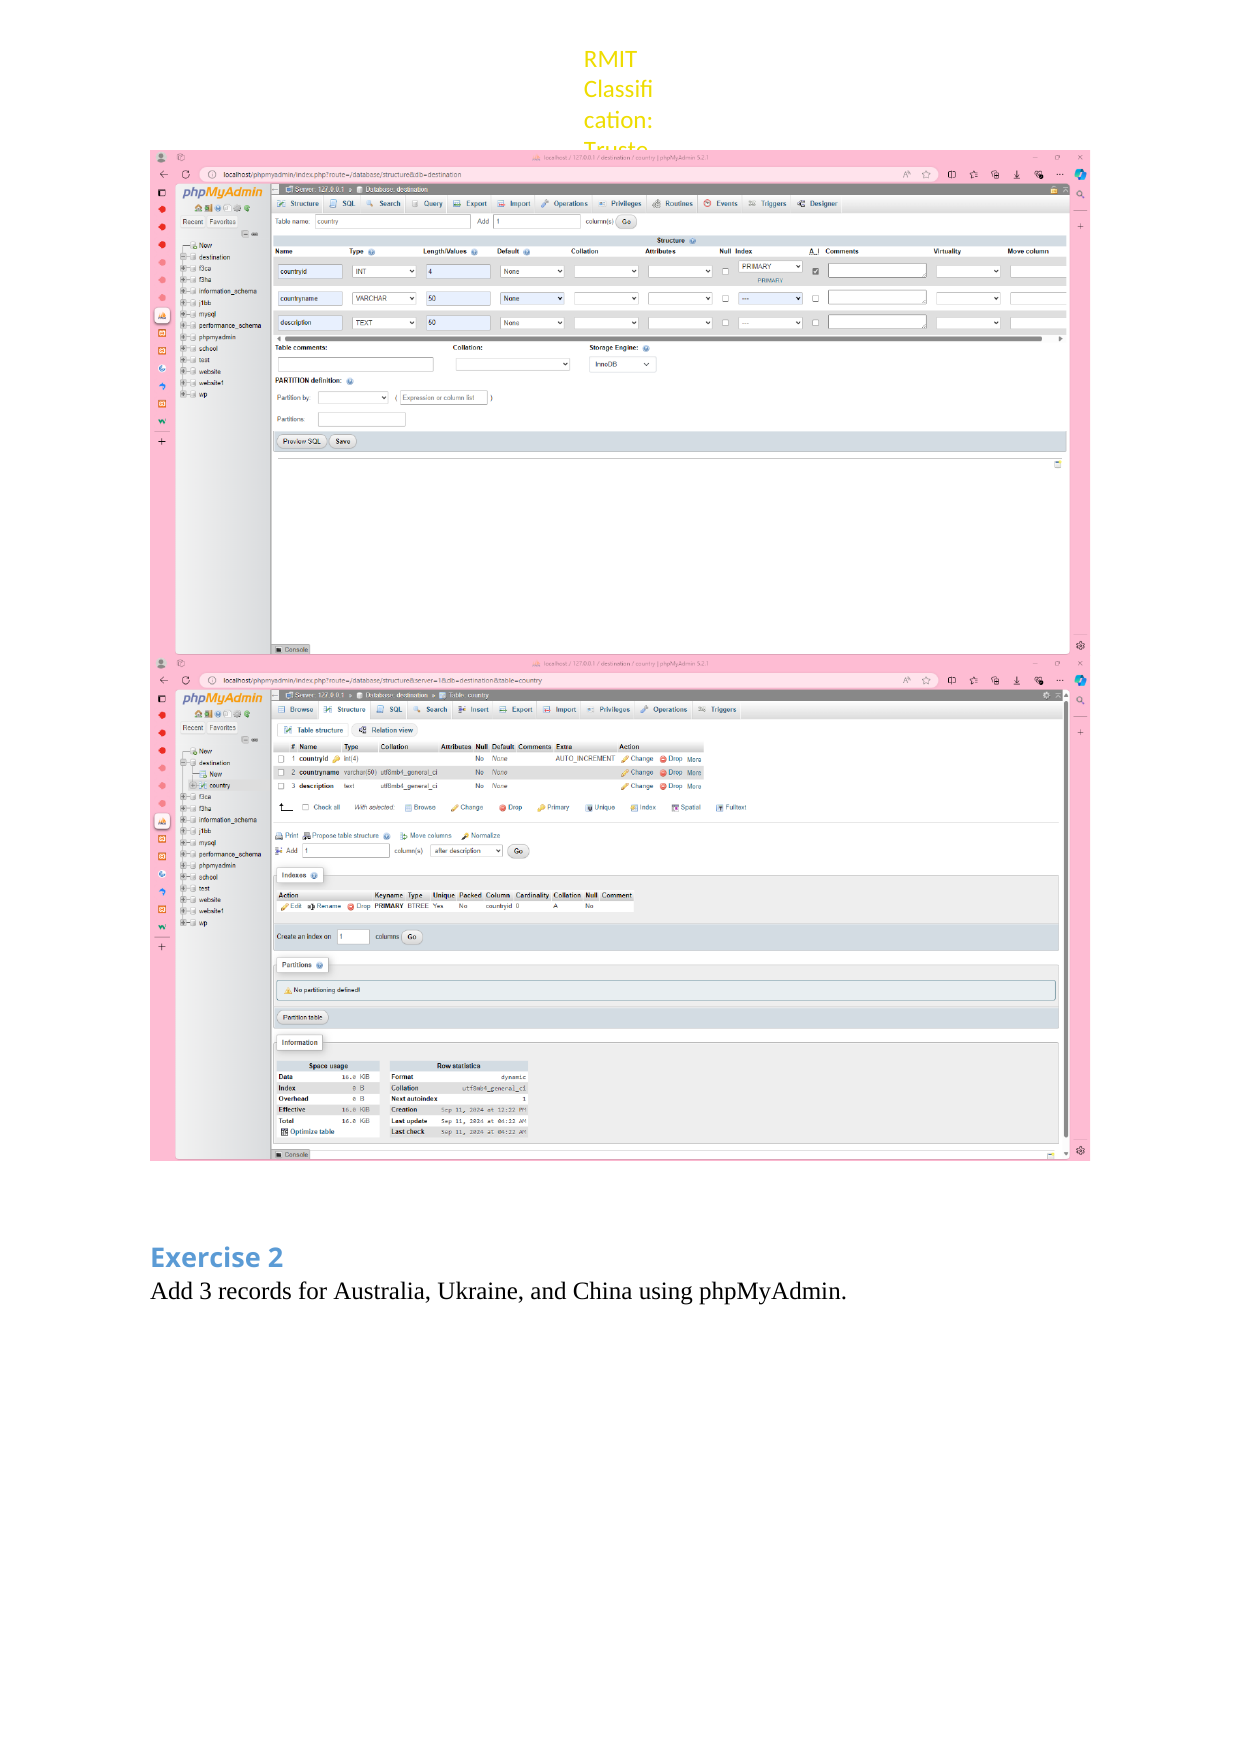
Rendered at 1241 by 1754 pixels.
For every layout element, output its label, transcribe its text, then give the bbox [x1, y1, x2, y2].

text Add 3 records for Australia, Ukraine, and China using phpMyAdmin. [150, 1276, 1090, 1304]
subtitle Exercise 2 [150, 1239, 1090, 1276]
picture [150, 150, 1091, 1161]
